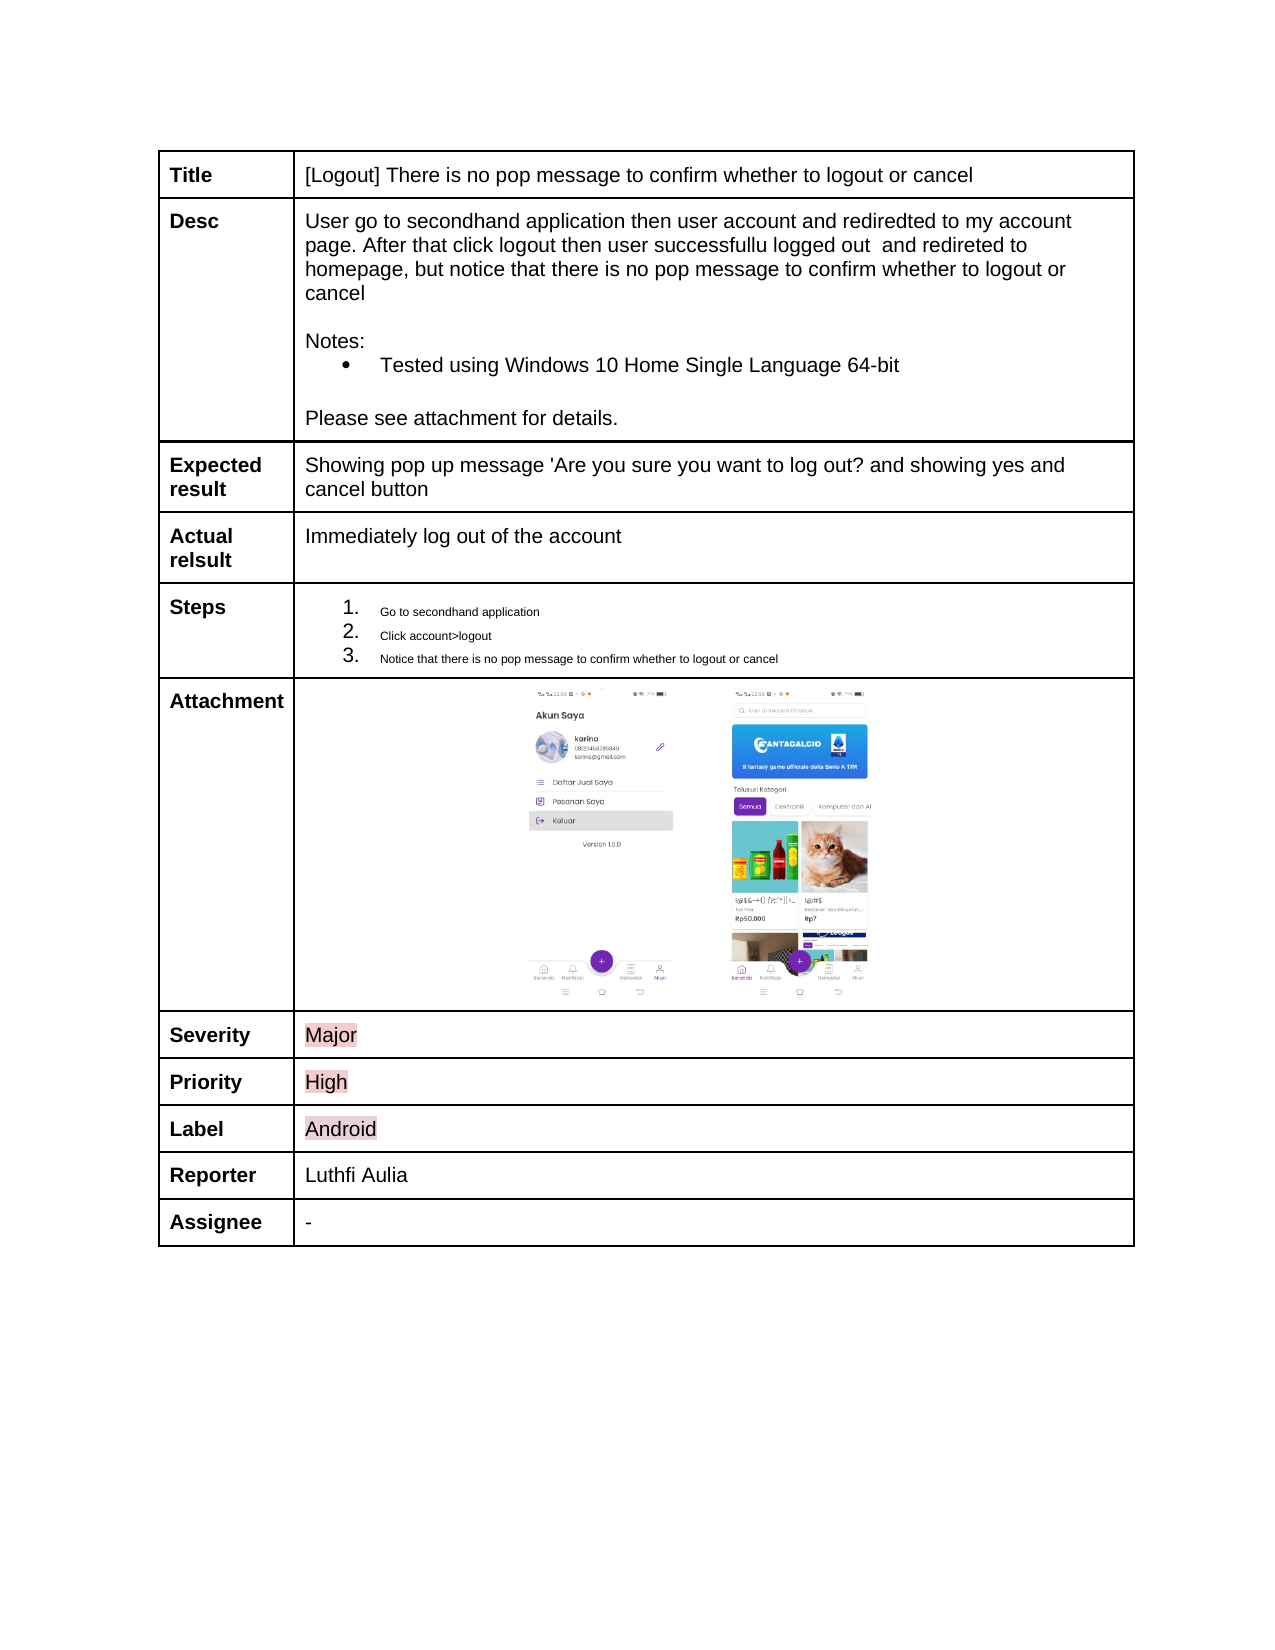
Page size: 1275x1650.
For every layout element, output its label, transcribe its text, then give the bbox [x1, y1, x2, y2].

table_cell Steps [160, 584, 293, 677]
table_cell Title [160, 152, 293, 197]
table_cell High [295, 1059, 1133, 1104]
picture [727, 688, 872, 1000]
table_cell [Logout] There is no pop message to confirm whether to logout or cancel [295, 152, 1133, 197]
table_cell Immediately log out of the account [295, 513, 1133, 582]
table_cell Android [295, 1106, 1133, 1151]
table_cell Priority [160, 1059, 293, 1104]
table_cell Desc [160, 199, 293, 440]
table_cell Showing pop up message 'Are you sure you want to log out? and showing yes and cancel button [295, 443, 1133, 511]
table_cell Actual relsult [160, 513, 293, 582]
table_cell Assignee [160, 1200, 293, 1244]
table_cell Major [295, 1012, 1133, 1057]
table_cell Attachment [160, 679, 293, 1010]
table_cell User go to secondhand application then user account and rediredted to my account page. After that click logout then user successfullu logged out and redireted to homepage, but notice that there is no pop message to confirm whether to logout or cancel Notes: Tested using Windows 10 Home Single Language 64-bit Please see attachment for details. [295, 199, 1133, 440]
picture [529, 688, 673, 1000]
table_cell - [295, 1200, 1133, 1244]
table_cell Go to secondhand application Click account>logout Notice that there is no pop message to confirm whether to logout or cancel [295, 584, 1133, 677]
table_cell Expected result [160, 443, 293, 511]
table_cell Label [160, 1106, 293, 1151]
table_cell Reporter [160, 1153, 293, 1198]
table_cell Severity [160, 1012, 293, 1057]
table_cell [295, 679, 1133, 1010]
table_cell Luthfi Aulia [295, 1153, 1133, 1198]
